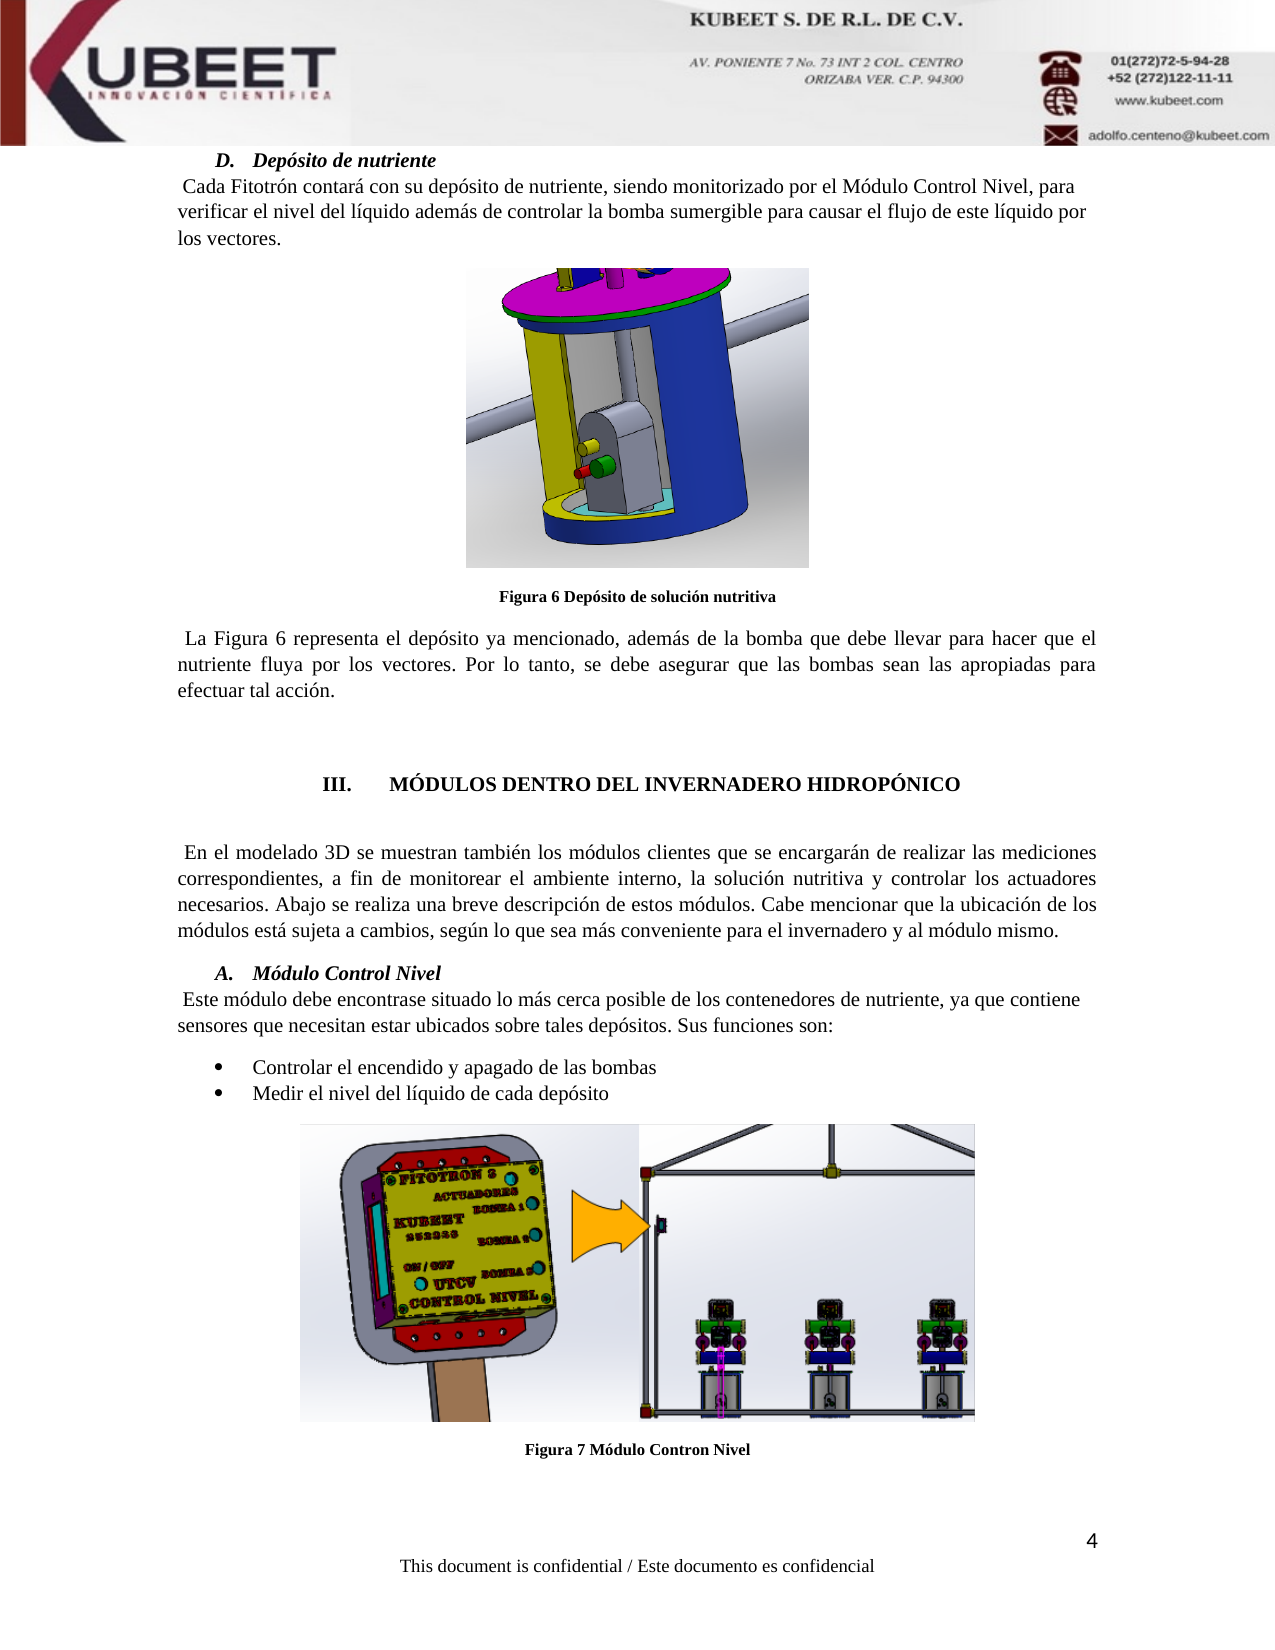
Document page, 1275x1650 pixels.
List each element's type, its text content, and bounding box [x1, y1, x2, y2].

picture [300, 1123, 976, 1422]
subtitle Depósito de nutriente [215, 148, 1098, 172]
subtitle MÓDULOS DENTRO DEL INVERNADERO HIDROPÓNICO [215, 772, 1098, 796]
text Figura 6 Depósito de solución nutritiva [177, 586, 1098, 606]
list Medir el nivel del líquido de cada depósito [215, 1081, 1098, 1105]
text Este módulo debe encontrase situado lo más cerca posible de los contenedores de nutriente, ya que contiene sensores que necesitan estar ubicados sobre tales depósitos. Sus funciones son: [177, 987, 1098, 1037]
subtitle Módulo Control Nivel [215, 961, 1098, 985]
picture [0, 0, 1275, 146]
list Controlar el encendido y apagado de las bombas [215, 1055, 1098, 1079]
text En el modelado 3D se muestran también los módulos clientes que se encargarán de realizar las mediciones correspondientes, a fin de monitorear el ambiente interno, la solución nutritiva y controlar los actuadores necesarios. Abajo se realiza una breve descripción de estos módulos. Cabe mencionar que la ubicación de los módulos está sujeta a cambios, según lo que sea más conveniente para el invernadero y al módulo mismo. [177, 840, 1098, 942]
text La Figura 6 representa el depósito ya mencionado, además de la bomba que debe llevar para hacer que el nutriente fluya por los vectores. Por lo tanto, se debe asegurar que las bombas sean las apropiadas para efectuar tal acción. [177, 626, 1098, 702]
text Cada Fitotrón contará con su depósito de nutriente, siendo monitorizado por el Módulo Control Nivel, para verificar el nivel del líquido además de controlar la bomba sumergible para causar el flujo de este líquido por los vectores. [177, 173, 1098, 249]
text Figura 7 Módulo Contron Nivel [177, 1440, 1098, 1459]
picture [466, 268, 809, 568]
